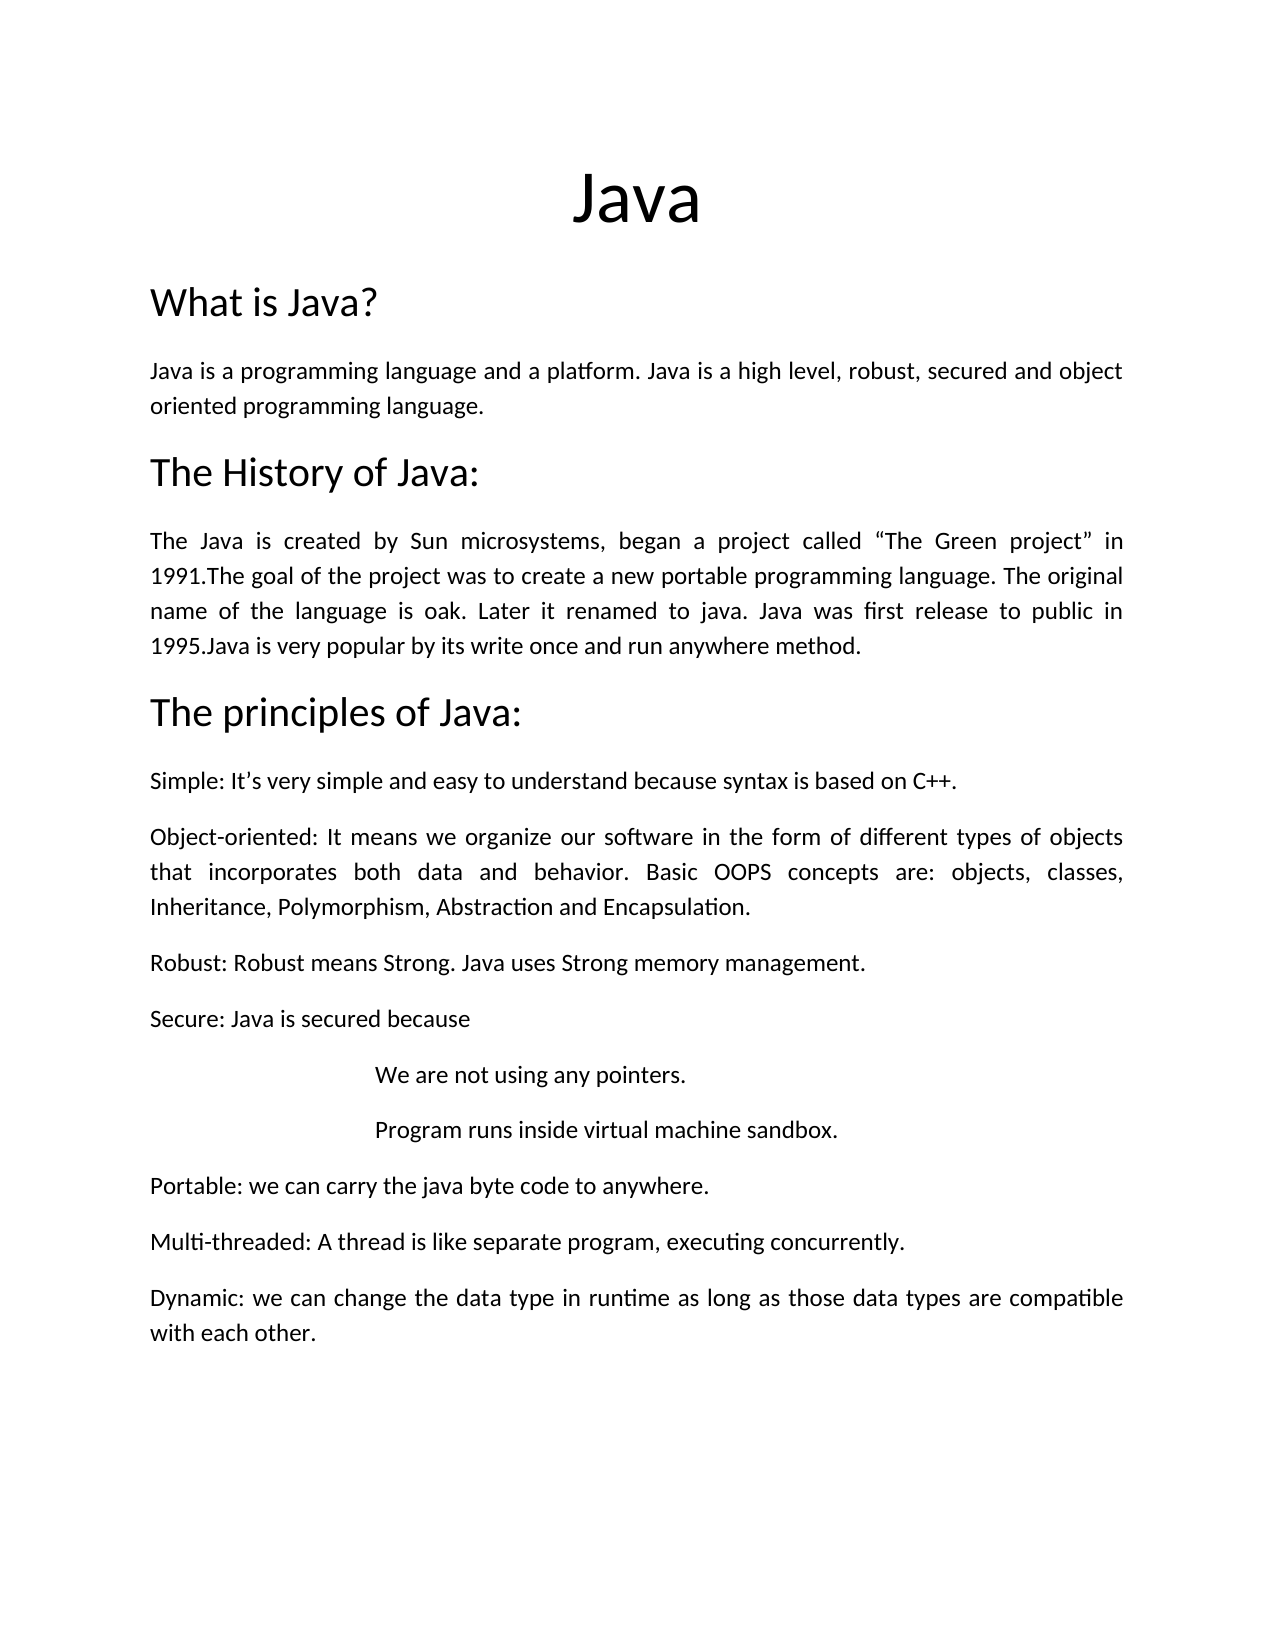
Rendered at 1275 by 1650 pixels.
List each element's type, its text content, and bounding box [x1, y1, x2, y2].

text The principles of Java: [150, 686, 1125, 737]
text Portable: we can carry the java byte code to anywhere. [150, 1171, 1125, 1201]
text Robust: Robust means Strong. Java uses Strong memory management. [150, 947, 1125, 978]
text Java is a programming language and a platform. Java is a high level, robust, secured and object oriented programming language. [150, 355, 1125, 421]
text Object-oriented: It means we organize our software in the form of different types of objects that incorporates both data and behavior. Basic OOPS concepts are: objects, classes, Inheritance, Polymorphism, Abstraction and Encapsulation. [150, 821, 1125, 922]
text Dynamic: we can change the data type in runtime as long as those data types are compatible with each other. [150, 1282, 1125, 1348]
text Secure: Java is secured because [150, 1003, 1125, 1033]
text Program runs inside virtual machine sandbox. [150, 1115, 1125, 1145]
text We are not using any pointers. [150, 1059, 1125, 1089]
text Multi-threaded: A thread is like separate program, executing concurrently. [150, 1226, 1125, 1257]
text What is Java? [150, 276, 1125, 327]
text The History of Java: [150, 446, 1125, 497]
text Java [150, 150, 1125, 242]
text Simple: It’s very simple and easy to understand because syntax is based on C++. [150, 766, 1125, 796]
text The Java is created by Sun microsystems, began a project called “The Green project” in 1991.The goal of the project was to create a new portable programming language. The original name of the language is oak. Later it renamed to java. Java was first release to public in 1995.Java is very popular by its write once and run anywhere method. [150, 525, 1125, 661]
